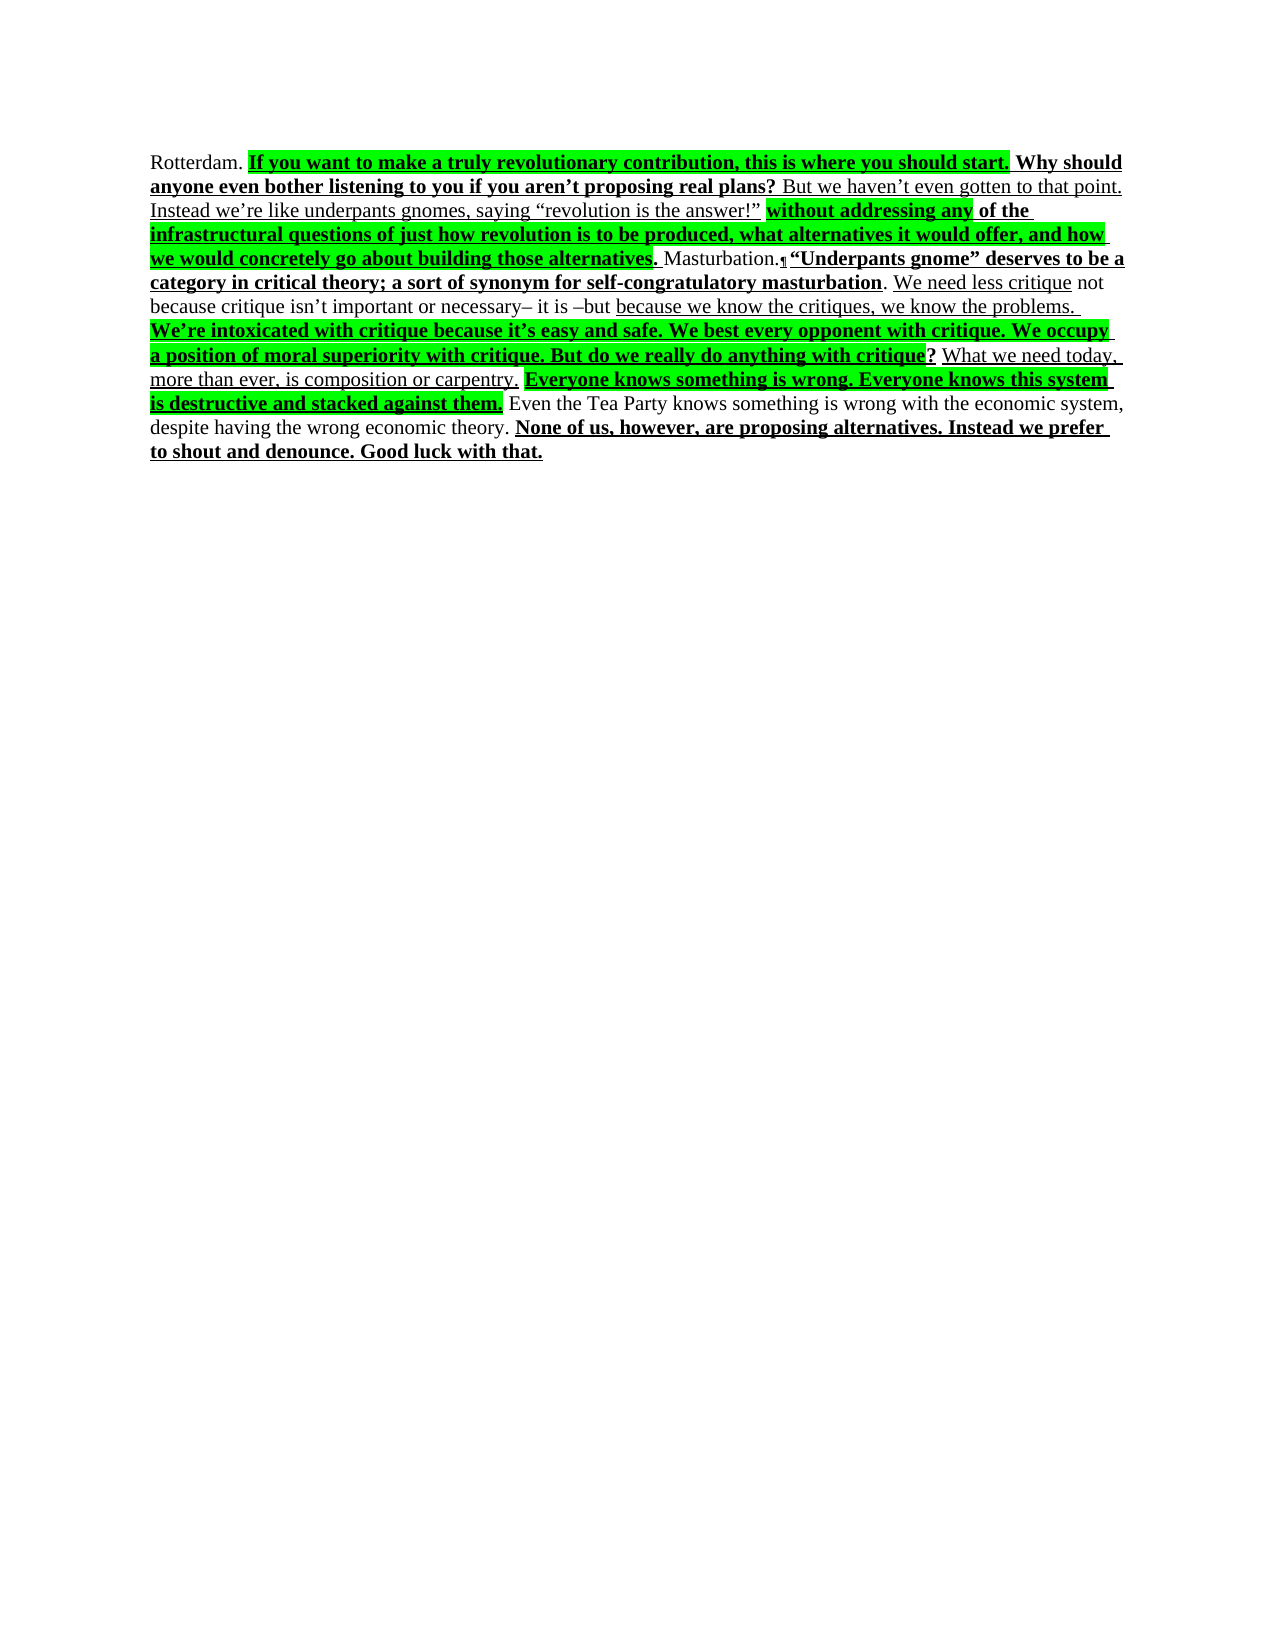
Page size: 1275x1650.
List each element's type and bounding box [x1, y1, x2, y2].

text [150, 150, 1125, 463]
